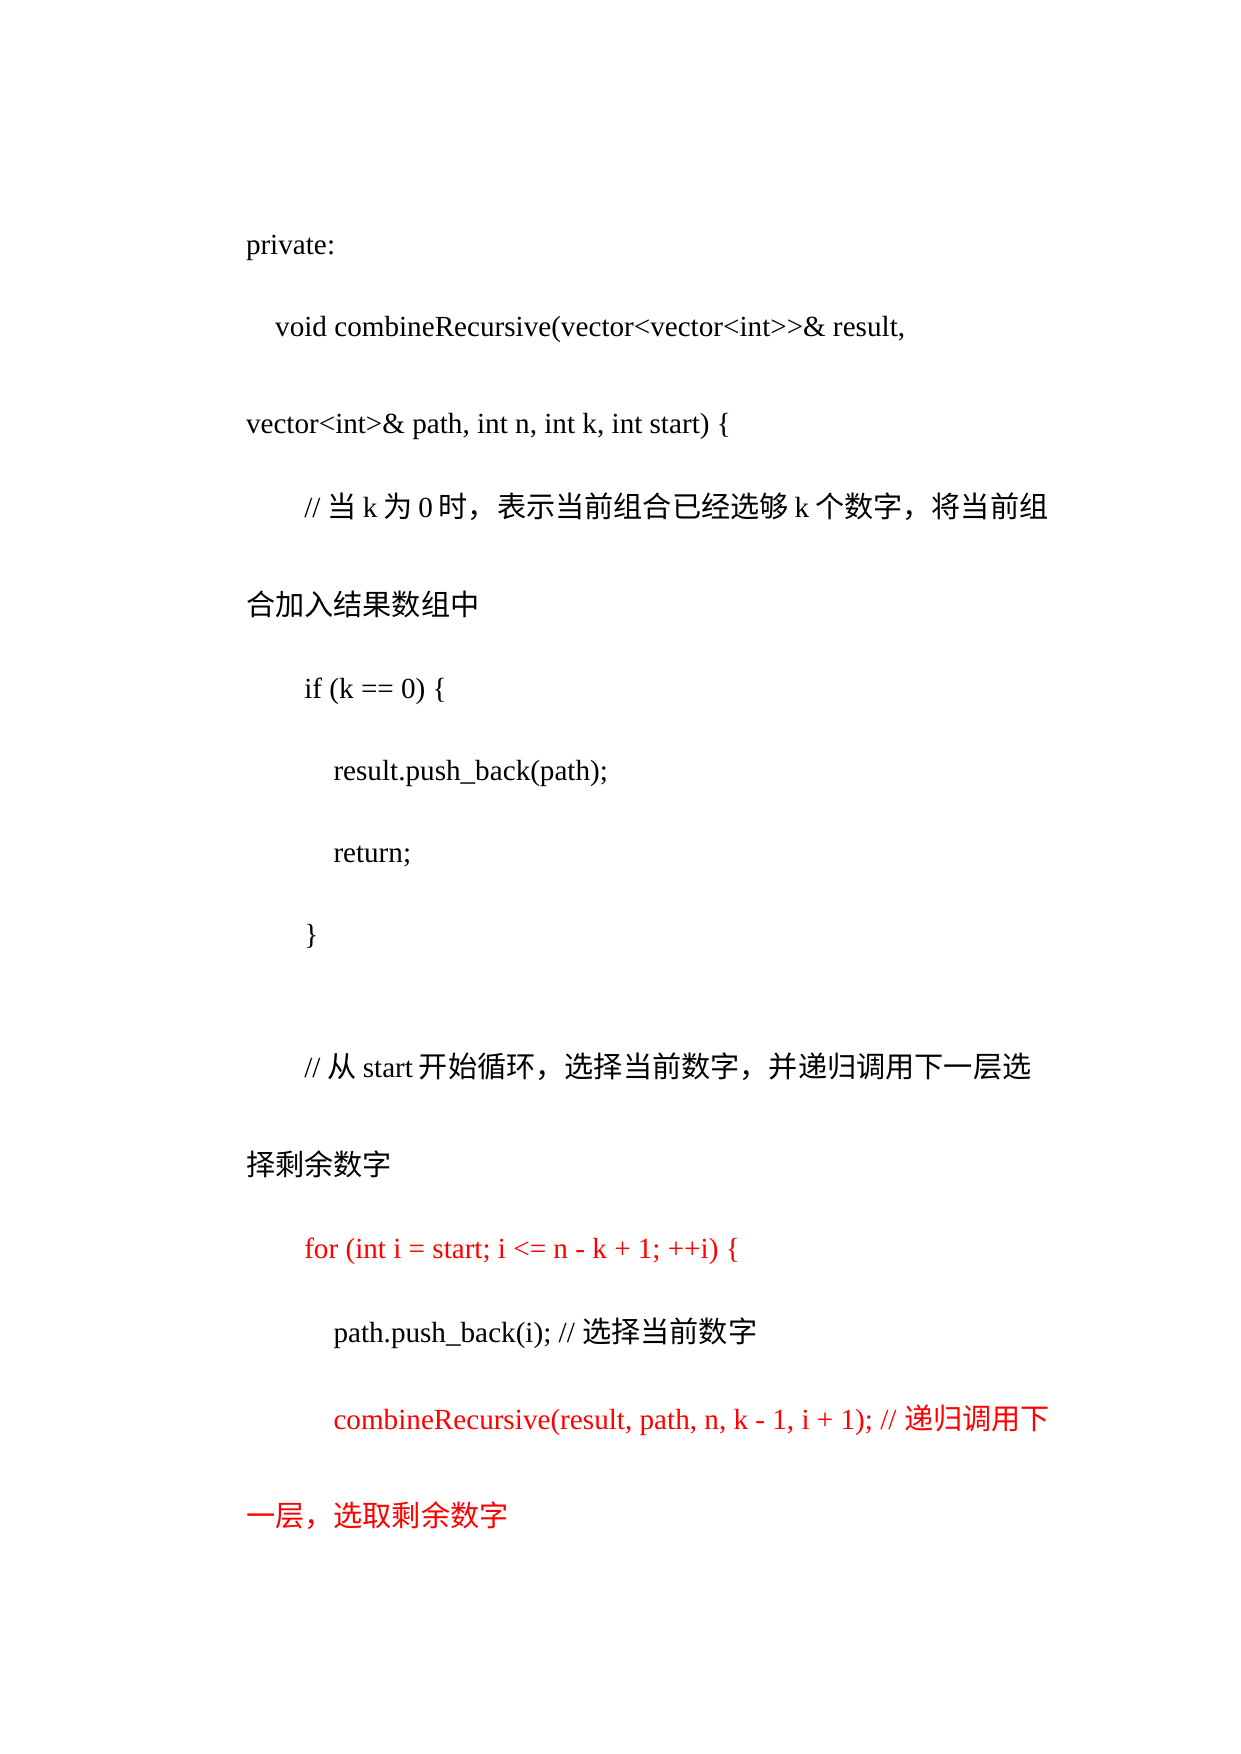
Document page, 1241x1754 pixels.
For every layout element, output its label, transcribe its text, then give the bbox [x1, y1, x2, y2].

text result.push_back(path); [246, 738, 1053, 803]
text } [246, 901, 1053, 966]
text combineRecursive(result, path, n, k - 1, i + 1); // 递归调用下一层，选取剩余数字 [246, 1384, 1053, 1546]
text path.push_back(i); // 选择当前数字 [246, 1298, 1053, 1363]
text private: [246, 211, 1053, 276]
text return; [246, 819, 1053, 884]
text // 当k为0时，表示当前组合已经选够k个数字，将当前组合加入结果数组中 [246, 472, 1053, 635]
text // 从start开始循环，选择当前数字，并递归调用下一层选择剩余数字 [246, 1032, 1053, 1195]
text if (k == 0) { [246, 656, 1053, 721]
text void combineRecursive(vector<vector<int>>& result, vector<int>& path, int n, int k, int start) { [246, 293, 1053, 456]
text for (int i = start; i <= n - k + 1; ++i) { [246, 1216, 1053, 1281]
